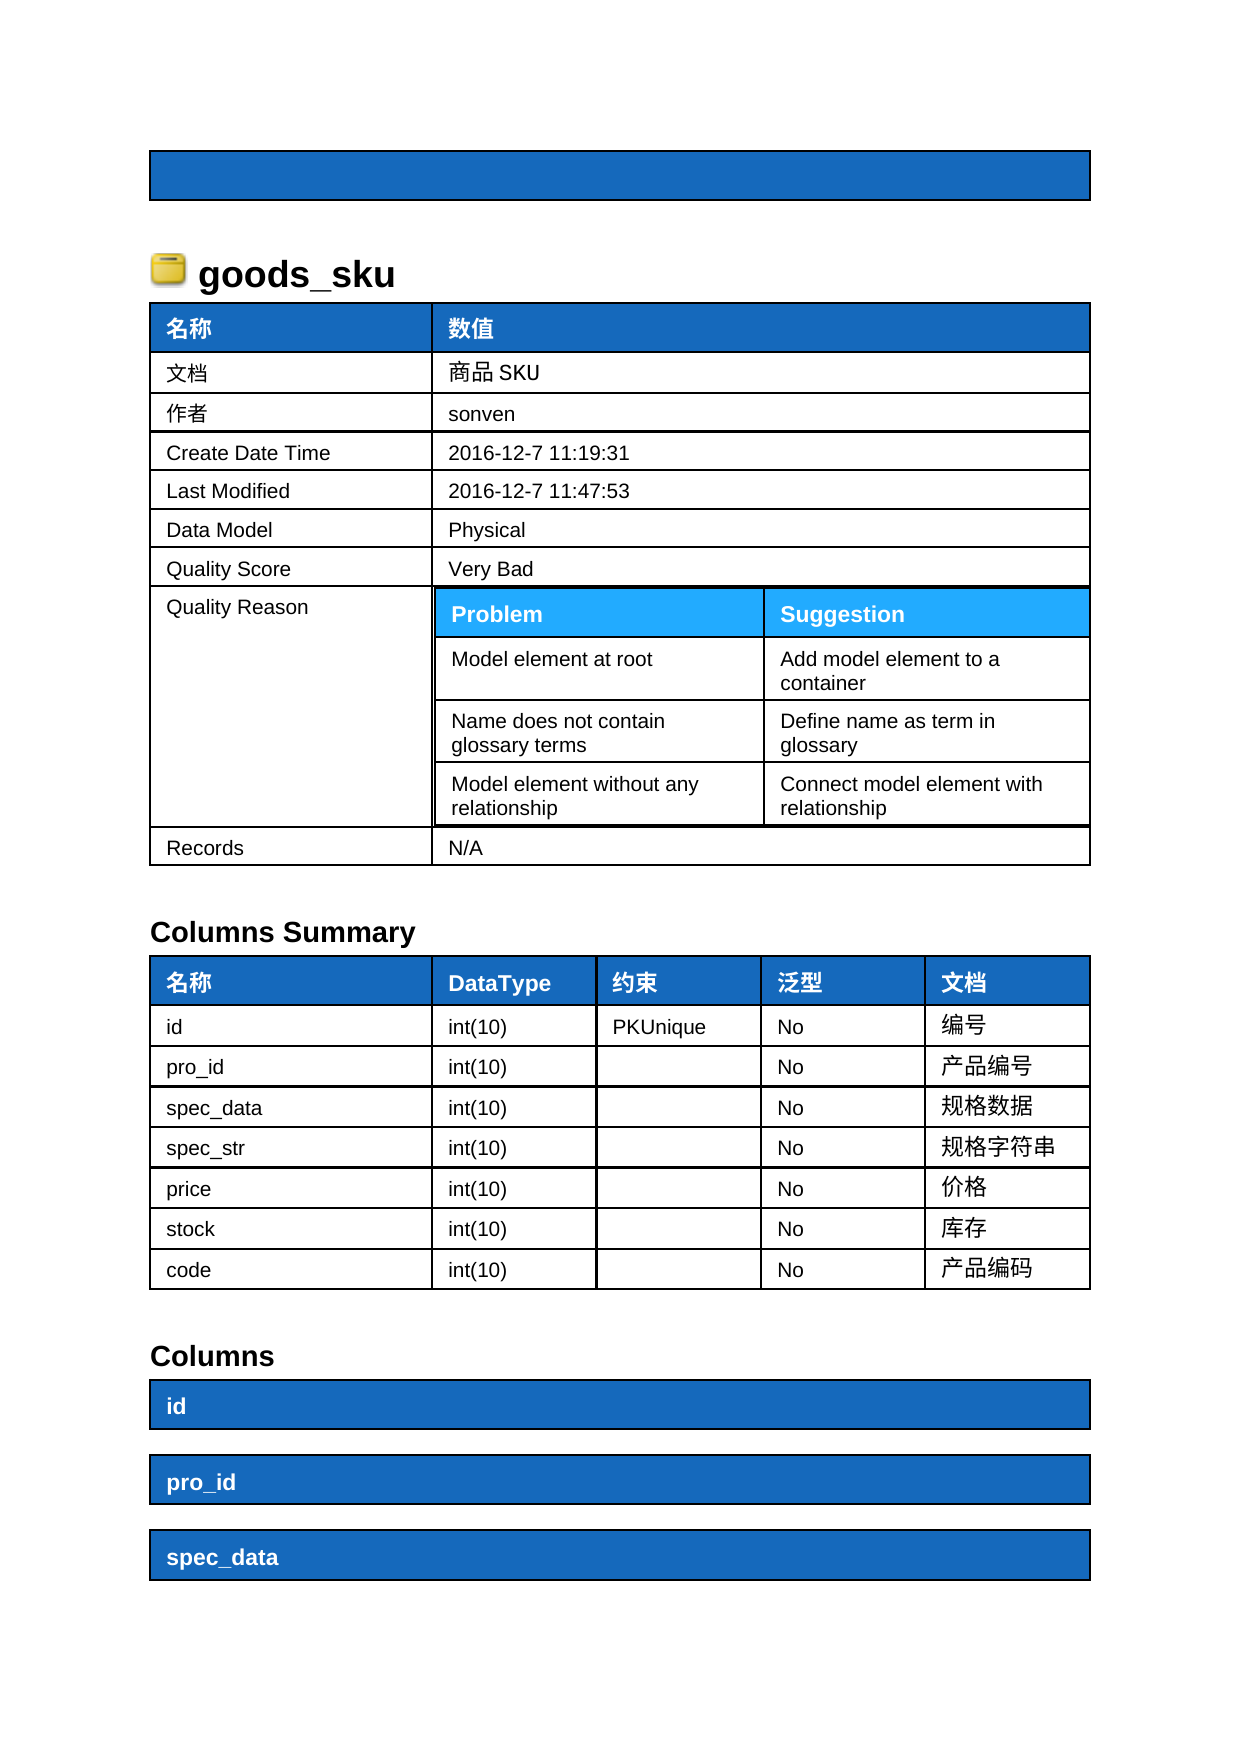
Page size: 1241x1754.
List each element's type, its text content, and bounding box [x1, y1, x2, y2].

subtitle Columns Summary [150, 915, 1090, 949]
table_cell Quality Score [151, 548, 431, 584]
subtitle goods_sku [150, 250, 1090, 296]
table_cell [765, 701, 1089, 761]
table_cell 规格数据 [926, 1088, 1089, 1126]
table_header 名称 [151, 957, 431, 1004]
table_cell [765, 763, 1089, 824]
table_cell [598, 1128, 760, 1166]
table_cell 2016-12-7 11:19:31 [433, 433, 1089, 469]
table_cell 产品编码 [926, 1250, 1089, 1288]
table_cell Physical [433, 510, 1089, 546]
table_cell int(10) [433, 1169, 595, 1207]
table_cell spec_str [151, 1128, 431, 1166]
table_cell 编号 [926, 1006, 1089, 1045]
table_cell int(10) [433, 1250, 595, 1288]
table_cell Quality Reason [151, 587, 431, 826]
table_cell int(10) [433, 1006, 595, 1045]
table_cell sonven [433, 394, 1089, 430]
table_cell code [151, 1250, 431, 1288]
table_cell Very Bad [433, 548, 1089, 584]
table_cell int(10) [433, 1047, 595, 1085]
table_header id [151, 1381, 1089, 1428]
table_cell [598, 1169, 760, 1207]
table_cell spec_data [151, 1088, 431, 1126]
table_cell price [151, 1169, 431, 1207]
table_header 数值 [433, 304, 1089, 351]
table_cell int(10) [433, 1209, 595, 1247]
table_cell [765, 638, 1089, 699]
table_header DataType [433, 957, 595, 1004]
table_header 文档 [926, 957, 1089, 1004]
table_cell Create Date Time [151, 433, 431, 469]
table_header 约束 [598, 957, 760, 1004]
table_cell 产品编号 [926, 1047, 1089, 1085]
table_cell [598, 1209, 760, 1247]
subtitle Columns [150, 1339, 1090, 1372]
table_cell 价格 [926, 1169, 1089, 1207]
table_cell 2016-12-7 11:47:53 [433, 471, 1089, 507]
table_cell [598, 1088, 760, 1126]
table_cell No [762, 1128, 924, 1166]
table_cell 作者 [151, 394, 431, 430]
table_cell Last Modified [151, 471, 431, 507]
table_cell 文档 [151, 353, 431, 392]
table_header 泛型 [762, 957, 924, 1004]
table_header 名称 [151, 304, 431, 351]
table_cell stock [151, 1209, 431, 1247]
table_cell Data Model [151, 510, 431, 546]
table_cell No [762, 1088, 924, 1126]
table_header pro_id [151, 1456, 1089, 1503]
table_cell No [762, 1209, 924, 1247]
table_cell 库存 [926, 1209, 1089, 1247]
table_cell int(10) [433, 1088, 595, 1126]
table_cell No [762, 1169, 924, 1207]
table_cell [436, 701, 763, 761]
table_cell No [762, 1250, 924, 1288]
table_header sort_num [151, 152, 1089, 199]
table_cell PKUnique [598, 1006, 760, 1045]
table_cell [436, 763, 763, 824]
table_cell int(10) [433, 1128, 595, 1166]
table_cell 规格字符串 [926, 1128, 1089, 1166]
table_cell N/A [433, 828, 1089, 864]
table_cell pro_id [151, 1047, 431, 1085]
table_cell [436, 638, 763, 699]
picture [150, 250, 188, 288]
table_cell id [151, 1006, 431, 1045]
table_cell Records [151, 828, 431, 864]
table_cell [598, 1250, 760, 1288]
table_cell No [762, 1047, 924, 1085]
table_cell No [762, 1006, 924, 1045]
table_cell 商品SKU [433, 353, 1089, 392]
table_header spec_data [151, 1531, 1089, 1579]
table_cell [598, 1047, 760, 1085]
